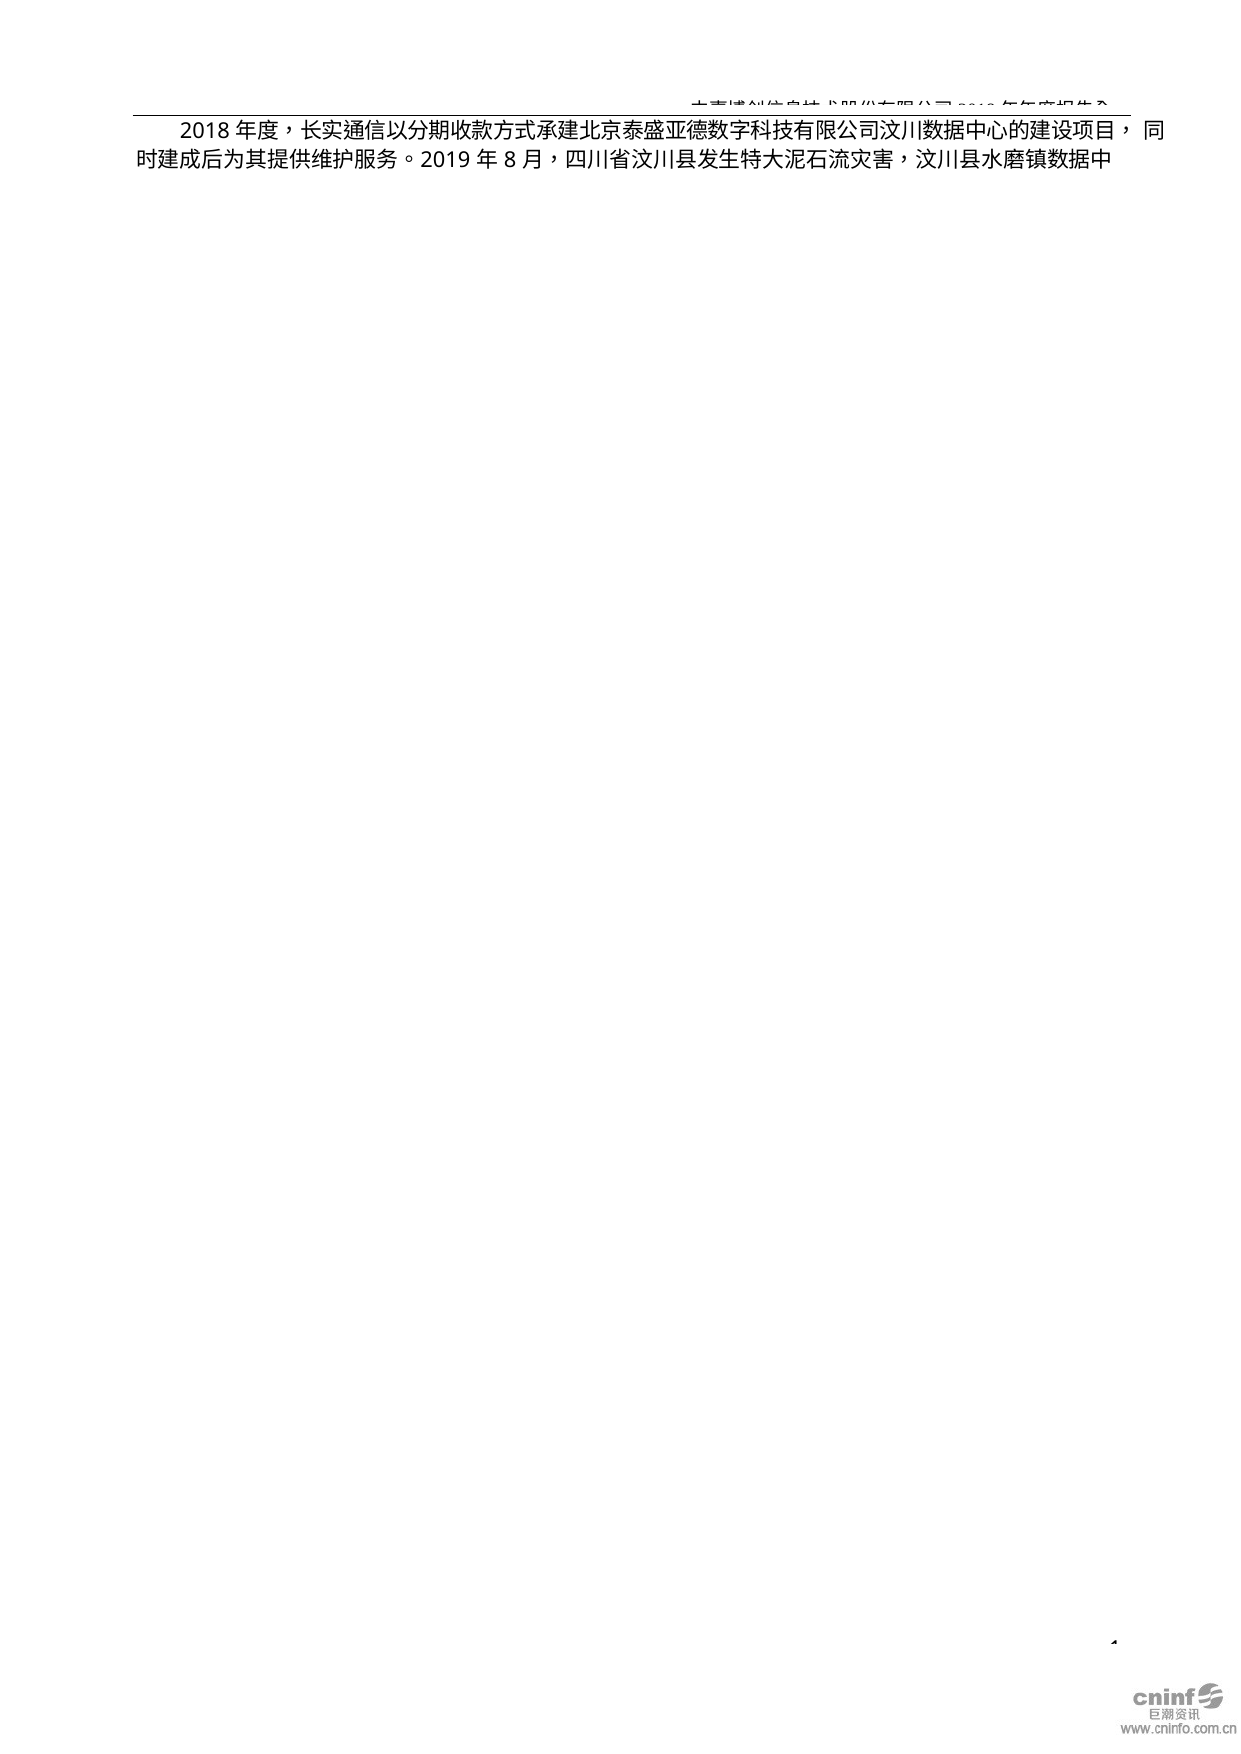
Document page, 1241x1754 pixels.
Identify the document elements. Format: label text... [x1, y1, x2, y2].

text 2018 年度，长实通信以分期收款方式承建北京泰盛亚德数字科技有限公司汶川数据中心的建设项目， 同时建成后为其提供维护服务。2019 年 8 月，四川省汶川县发生特大泥石流灾害，汶川县水磨镇数据中 [136, 114, 1167, 174]
picture [1115, 1680, 1240, 1737]
